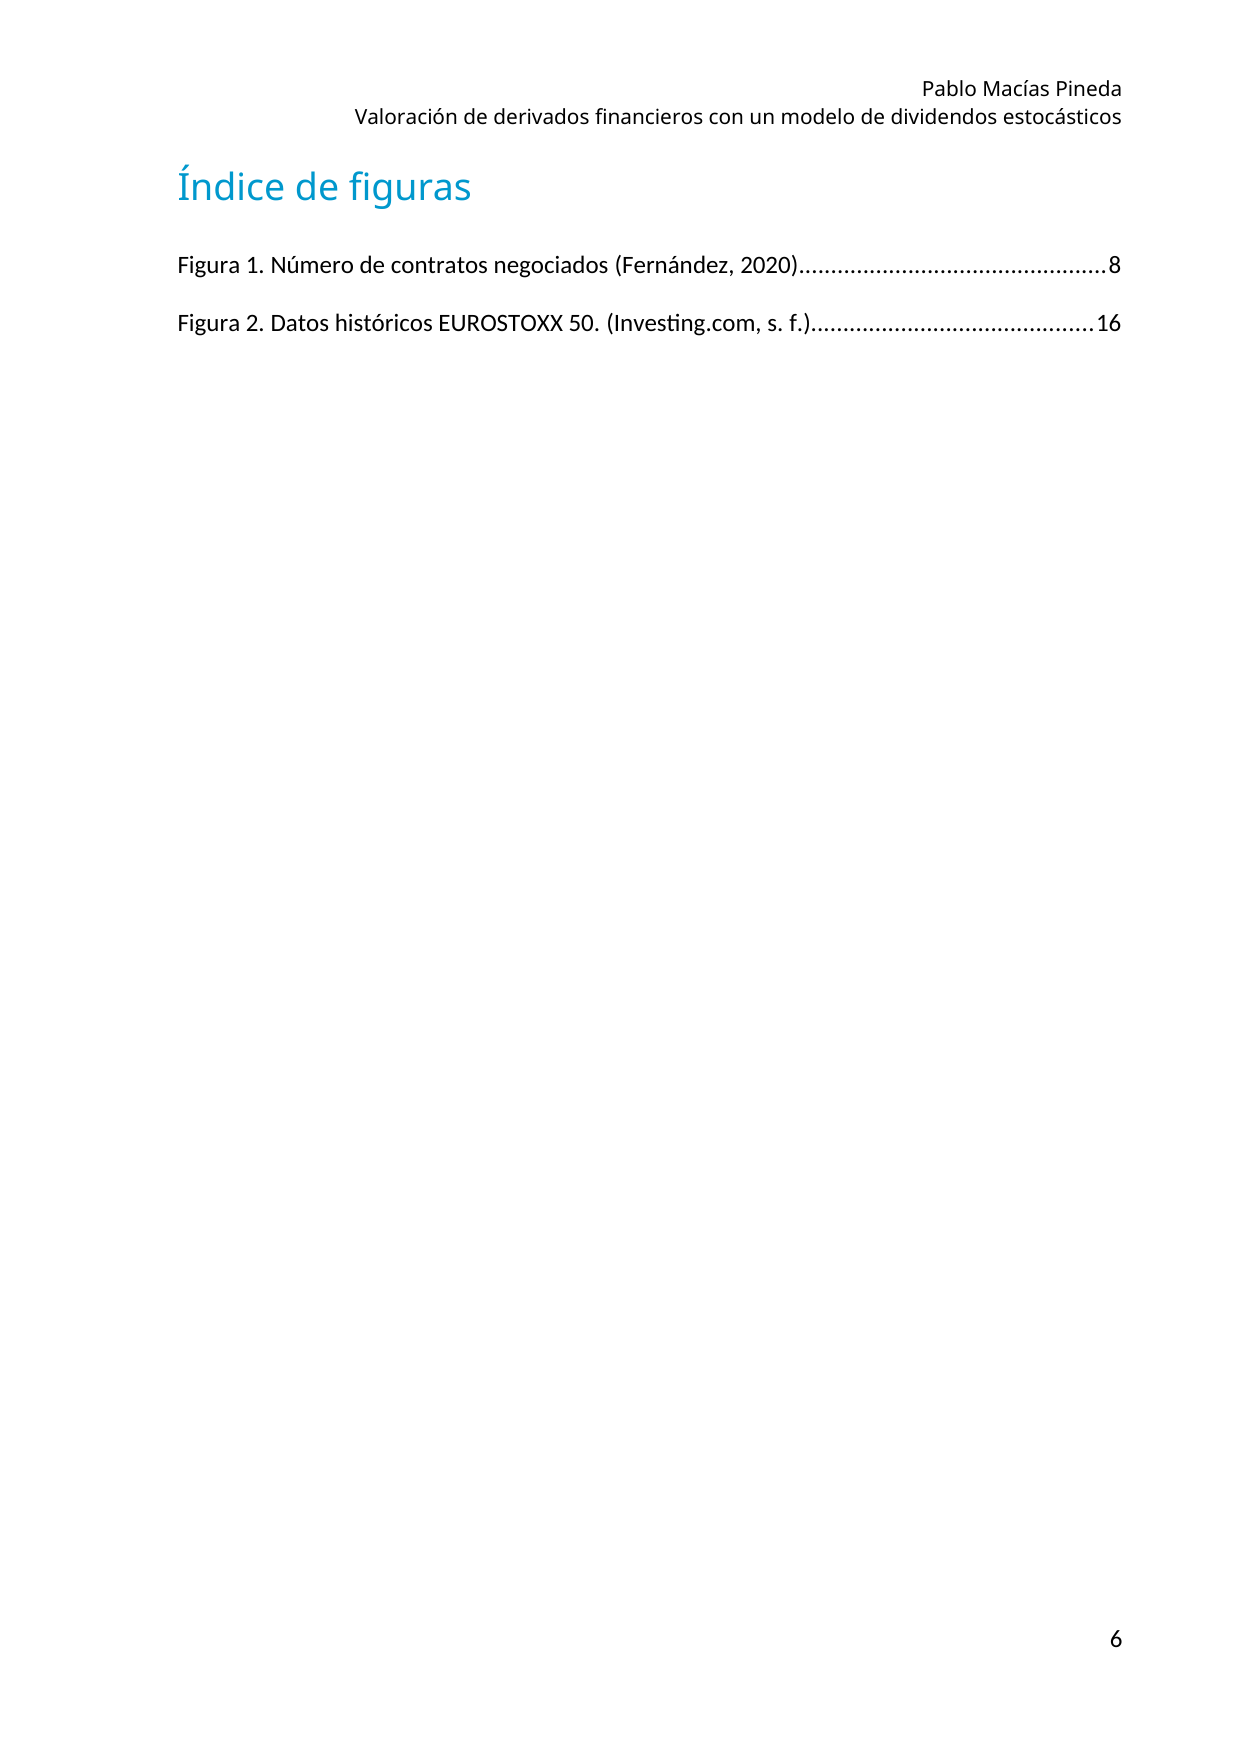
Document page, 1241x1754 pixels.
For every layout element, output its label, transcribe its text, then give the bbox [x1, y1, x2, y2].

text Figura 2. Datos históricos EUROSTOXX 50. (Investing.com, s. f.) 16 [177, 307, 1122, 338]
text Índice de figuras [177, 160, 1122, 211]
text Figura 1. Número de contratos negociados (Fernández, 2020) 8 [177, 249, 1122, 280]
